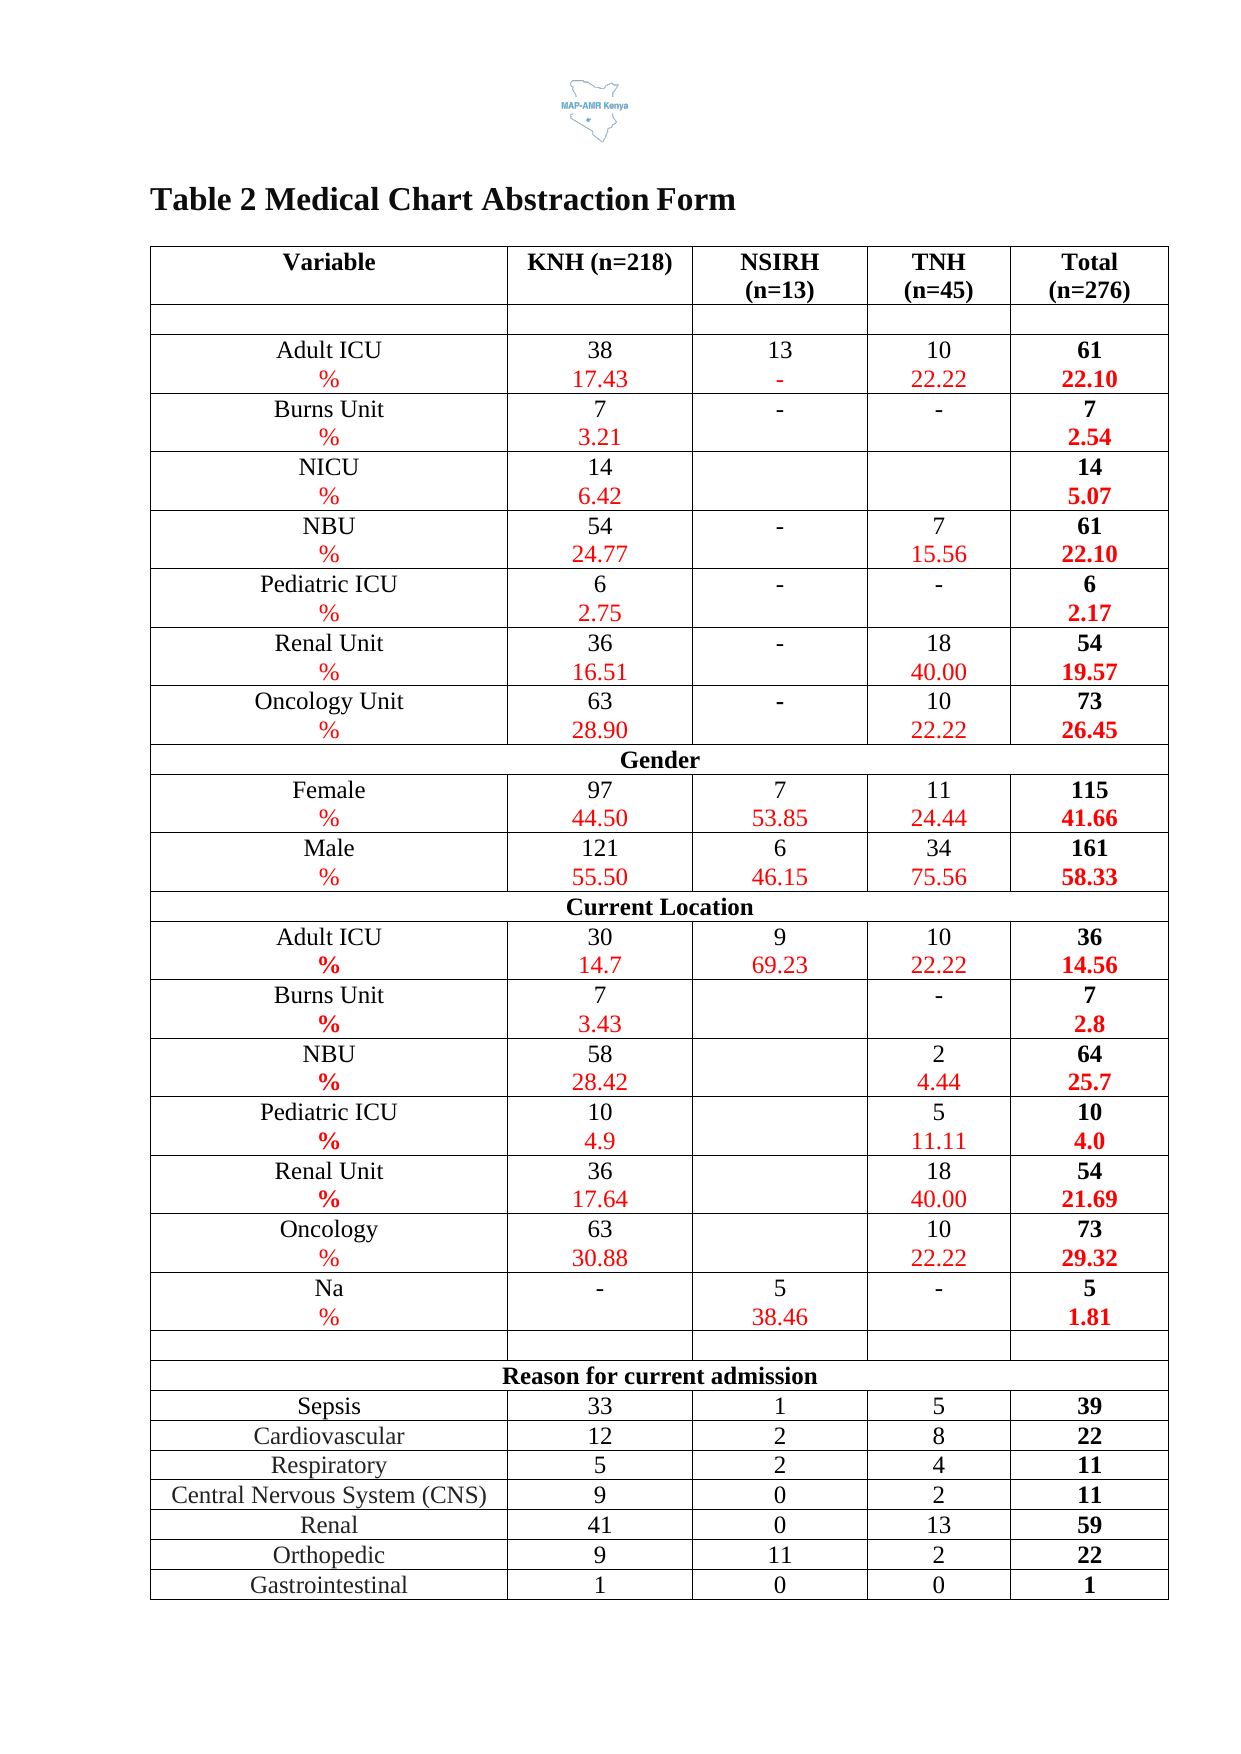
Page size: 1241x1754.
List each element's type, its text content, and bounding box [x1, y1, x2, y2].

table_cell [693, 980, 867, 1009]
table_cell Burns Unit [151, 980, 507, 1009]
table_cell 1 [508, 1570, 692, 1598]
table_cell 64 [1011, 1039, 1168, 1067]
table_cell 5 [508, 1451, 692, 1479]
table_cell [508, 305, 692, 334]
table_cell Na % [151, 1273, 507, 1330]
table_cell % [151, 1185, 507, 1213]
table_cell Gastrointestinal [151, 1570, 507, 1598]
table_cell 0 [693, 1480, 867, 1509]
table_cell 11 [1011, 1480, 1168, 1509]
table_cell NICU % [151, 452, 507, 510]
table_cell 13 - [693, 335, 867, 393]
table_cell [1011, 1331, 1168, 1360]
table_cell 7 15.56 [868, 511, 1010, 568]
table_cell 6 2.75 [508, 569, 692, 627]
table_cell [693, 1185, 867, 1213]
table_cell 10 22.22 [868, 1214, 1010, 1272]
table_cell Orthopedic [151, 1540, 507, 1569]
table_cell 61 22.10 [1011, 511, 1168, 568]
table_cell 4.44 [868, 1068, 1010, 1096]
table_cell 11 24.44 [868, 775, 1010, 832]
table_cell Gender [151, 745, 1168, 774]
table_cell 6 2.17 [1011, 569, 1168, 627]
table_cell 22 [1011, 1421, 1168, 1449]
table_cell - [693, 569, 867, 627]
table_cell Pediatric ICU % [151, 569, 507, 627]
table_cell 25.7 [1011, 1068, 1168, 1096]
table_cell 61 22.10 [1011, 335, 1168, 393]
table_cell NBU % [151, 511, 507, 568]
table_cell 12 [508, 1421, 692, 1449]
table_cell 33 [508, 1391, 692, 1420]
table_cell [693, 1068, 867, 1096]
table_cell 5 38.46 [693, 1273, 867, 1330]
table_cell Female % [151, 775, 507, 832]
table_cell 58 [508, 1039, 692, 1067]
table_cell [1011, 305, 1168, 334]
table_cell 1 [1011, 1570, 1168, 1598]
table_cell 11 [693, 1540, 867, 1569]
table_cell [693, 1009, 867, 1038]
table_cell 10 [1011, 1097, 1168, 1126]
table_cell 14.56 [1011, 950, 1168, 979]
table_cell [693, 1097, 867, 1126]
table_cell - [508, 1273, 692, 1330]
table_cell 14 6.42 [508, 452, 692, 510]
table_cell [868, 1331, 1010, 1360]
table_cell 10 [868, 922, 1010, 950]
table_cell 73 26.45 [1011, 686, 1168, 744]
table_cell 115 41.66 [1011, 775, 1168, 832]
table_cell 38 17.43 [508, 335, 692, 393]
table_cell 54 [1011, 1156, 1168, 1184]
table_cell 36 [508, 1156, 692, 1184]
table_cell 30 [508, 922, 692, 950]
table_cell 2 [868, 1039, 1010, 1067]
table_cell 2 [868, 1480, 1010, 1509]
table_cell 40.00 [868, 1185, 1010, 1213]
table_cell 21.69 [1011, 1185, 1168, 1213]
table_cell Cardiovascular [151, 1421, 507, 1449]
table_cell 9 [508, 1480, 692, 1509]
table_cell 17.64 [508, 1185, 692, 1213]
table_cell 4 [868, 1451, 1010, 1479]
table_cell [151, 1331, 507, 1360]
table_cell - [693, 628, 867, 685]
table_cell Current Location [151, 892, 1168, 921]
table_cell 36 16.51 [508, 628, 692, 685]
table_cell 14 5.07 [1011, 452, 1168, 510]
table_cell 8 [868, 1421, 1010, 1449]
table_header KNH (n=218) [508, 247, 692, 304]
table_cell 4.9 [508, 1126, 692, 1155]
table_cell 11 [1011, 1451, 1168, 1479]
table_cell 36 [1011, 922, 1168, 950]
table_cell 54 19.57 [1011, 628, 1168, 685]
table_cell [151, 305, 507, 334]
table_cell [693, 452, 867, 510]
table_cell 97 44.50 [508, 775, 692, 832]
table_cell 161 58.33 [1011, 833, 1168, 891]
table_cell 10 22.22 [868, 686, 1010, 744]
table_cell - [693, 686, 867, 744]
table_header Variable [151, 247, 507, 304]
table_cell 0 [693, 1510, 867, 1539]
text Table 2 Medical Chart Abstraction Form [150, 179, 1090, 217]
table_cell 10 22.22 [868, 335, 1010, 393]
table_cell 0 [693, 1570, 867, 1598]
table_cell 121 55.50 [508, 833, 692, 891]
table_cell 54 24.77 [508, 511, 692, 568]
table_cell [868, 1009, 1010, 1038]
table_cell [693, 305, 867, 334]
table_cell Sepsis [151, 1391, 507, 1420]
table_cell 22.22 [868, 950, 1010, 979]
table_cell 13 [868, 1510, 1010, 1539]
table_cell 6 46.15 [693, 833, 867, 891]
table_cell - [693, 511, 867, 568]
table_cell Respiratory [151, 1451, 507, 1479]
table_cell Renal Unit % [151, 628, 507, 685]
table_header NSIRH (n=13) [693, 247, 867, 304]
table_cell 14.7 [508, 950, 692, 979]
table_cell 7 [508, 980, 692, 1009]
table_cell 7 53.85 [693, 775, 867, 832]
table_cell 5 [868, 1097, 1010, 1126]
table_cell NBU [151, 1039, 507, 1067]
table_header Total (n=276) [1011, 247, 1168, 304]
table_cell 9 [693, 922, 867, 950]
table_cell Male % [151, 833, 507, 891]
table_cell 18 [868, 1156, 1010, 1184]
table_cell 5 1.81 [1011, 1273, 1168, 1330]
table_cell - [868, 569, 1010, 627]
table_cell [693, 1126, 867, 1155]
table_cell 63 28.90 [508, 686, 692, 744]
table_cell 0 [868, 1570, 1010, 1598]
table_cell 4.0 [1011, 1126, 1168, 1155]
table_cell 2 [868, 1540, 1010, 1569]
table_cell [868, 305, 1010, 334]
table_cell 7 [1011, 980, 1168, 1009]
table_cell % [151, 1009, 507, 1038]
table_cell 5 [868, 1391, 1010, 1420]
table_cell 39 [1011, 1391, 1168, 1420]
table_cell [693, 1156, 867, 1184]
table_cell 59 [1011, 1510, 1168, 1539]
table_cell 1 [693, 1391, 867, 1420]
table_cell Renal [151, 1510, 507, 1539]
table_cell 7 2.54 [1011, 394, 1168, 451]
table_cell Reason for current admission [151, 1361, 1168, 1390]
table_cell - [868, 1273, 1010, 1330]
table_cell 7 3.21 [508, 394, 692, 451]
table_cell [693, 1214, 867, 1272]
table_cell - [868, 394, 1010, 451]
table_cell Renal Unit [151, 1156, 507, 1184]
table_cell 9 [508, 1540, 692, 1569]
table_cell 11.11 [868, 1126, 1010, 1155]
table_cell 3.43 [508, 1009, 692, 1038]
table_cell Pediatric ICU [151, 1097, 507, 1126]
table_cell [693, 1331, 867, 1360]
table_cell 18 40.00 [868, 628, 1010, 685]
table_cell Adult ICU % [151, 335, 507, 393]
table_cell Oncology % [151, 1214, 507, 1272]
table_cell 2.8 [1011, 1009, 1168, 1038]
table_cell % [151, 1068, 507, 1096]
table_cell 22 [1011, 1540, 1168, 1569]
table_cell 63 30.88 [508, 1214, 692, 1272]
table_cell % [151, 1126, 507, 1155]
table_cell Central Nervous System (CNS) [151, 1480, 507, 1509]
table_cell - [868, 980, 1010, 1009]
table_cell Adult ICU [151, 922, 507, 950]
table_cell 28.42 [508, 1068, 692, 1096]
table_cell 41 [508, 1510, 692, 1539]
table_cell 2 [693, 1421, 867, 1449]
table_cell 2 [693, 1451, 867, 1479]
table_cell - [693, 394, 867, 451]
table_cell [693, 1039, 867, 1067]
table_cell [508, 1331, 692, 1360]
table_cell % [151, 950, 507, 979]
table_cell Burns Unit % [151, 394, 507, 451]
table_cell [868, 452, 1010, 510]
table_cell 34 75.56 [868, 833, 1010, 891]
table_cell 69.23 [693, 950, 867, 979]
table_header TNH (n=45) [868, 247, 1010, 304]
table_cell Oncology Unit % [151, 686, 507, 744]
table_cell 10 [508, 1097, 692, 1126]
picture [556, 73, 632, 148]
table_cell 73 29.32 [1011, 1214, 1168, 1272]
